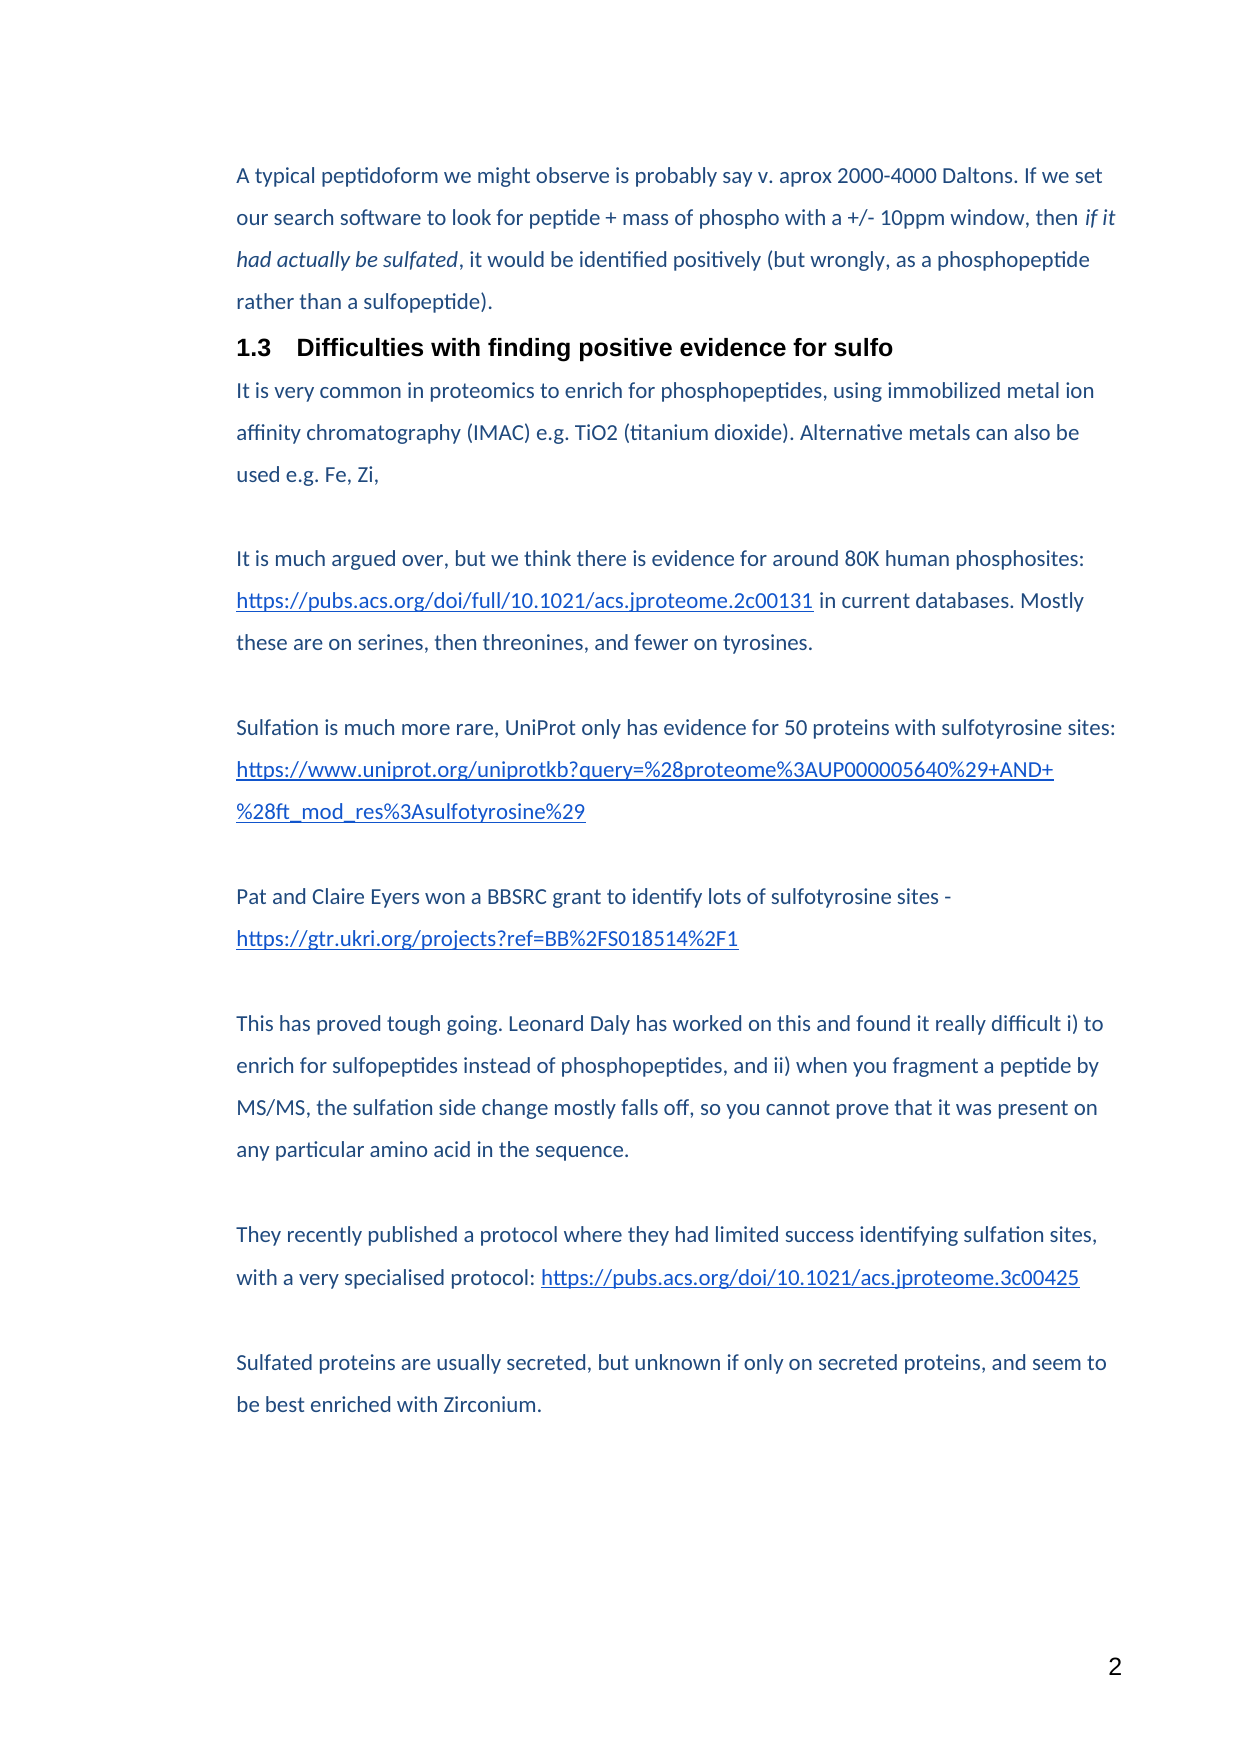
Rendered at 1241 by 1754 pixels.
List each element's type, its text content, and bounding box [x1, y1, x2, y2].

text It is very common in proteomics to enrich for phosphopeptides, using immobilized metal ion affinity chromatography (IMAC) e.g. TiO2 (titanium dioxide). Alternative metals can also be used e.g. Fe, Zi, [236, 376, 1122, 488]
text A typical peptidoform we might observe is probably say v. aprox 2000-4000 Daltons. If we set our search software to look for peptide + mass of phospho with a +/- 10ppm window, then if it had actually be sulfated, it would be identified positively (but wrongly, as a phosphopeptide rather than a sulfopeptide). [236, 161, 1122, 315]
text Sulfation is much more rare, UniProt only has evidence for 50 proteins with sulfotyrosine sites: https://www.uniprot.org/uniprotkb?query=%28proteome%3AUP000005640%29+AND+%28ft_mod_res%3Asulfotyrosine%29 [236, 713, 1122, 825]
text Pat and Claire Eyers won a BBSRC grant to identify lots of sulfotyrosine sites - https://gtr.ukri.org/projects?ref=BB%2FS018514%2F1 [236, 882, 1122, 952]
subtitle Difficulties with finding positive evidence for sulfo [236, 333, 1122, 362]
text This has proved tough going. Leonard Daly has worked on this and found it really difficult i) to enrich for sulfopeptides instead of phosphopeptides, and ii) when you fragment a peptide by MS/MS, the sulfation side change mostly falls off, so you cannot prove that it was present on any particular amino acid in the sequence. [236, 1009, 1122, 1163]
text It is much argued over, but we think there is evidence for around 80K human phosphosites: https://pubs.acs.org/doi/full/10.1021/acs.jproteome.2c00131 in current databases. Mostly these are on serines, then threonines, and fewer on tyrosines. [236, 544, 1122, 656]
text Sulfated proteins are usually secreted, but unknown if only on secreted proteins, and seem to be best enriched with Zirconium. [236, 1348, 1122, 1418]
text They recently published a protocol where they had limited success identifying sulfation sites, with a very specialised protocol: https://pubs.acs.org/doi/10.1021/acs.jproteome.3c00425 [236, 1221, 1122, 1291]
